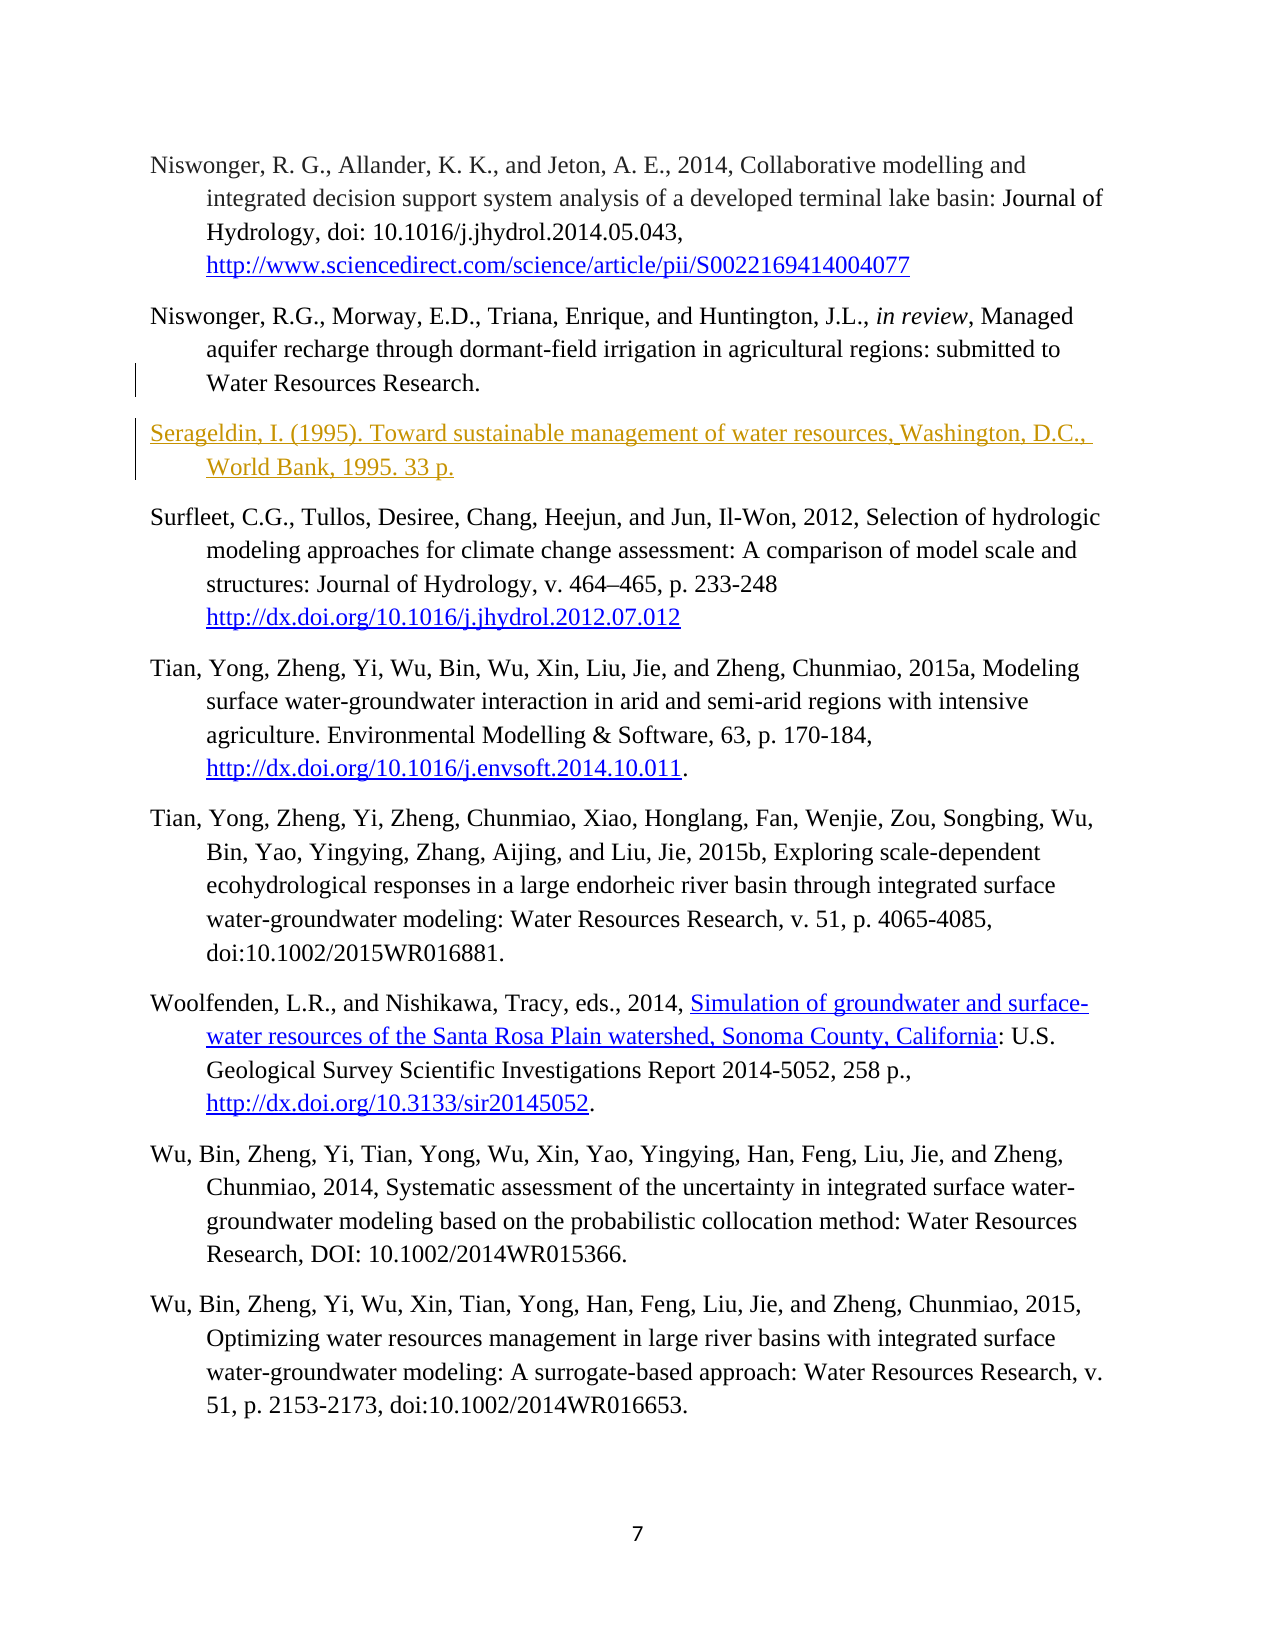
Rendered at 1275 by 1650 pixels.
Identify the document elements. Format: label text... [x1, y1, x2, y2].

text Surfleet, C.G., Tullos, Desiree, Chang, Heejun, and Jun, Il-Won, 2012, Selection of hydrologic modeling approaches for climate change assessment: A comparison of model scale and structures: Journal of Hydrology, v. 464–465, p. 233-248 http://dx.doi.org/10.1016/j.jhydrol.2012.07.012 [150, 502, 1104, 631]
text Tian, Yong, Zheng, Yi, Wu, Bin, Wu, Xin, Liu, Jie, and Zheng, Chunmiao, 2015a, Modeling surface water-groundwater interaction in arid and semi-arid regions with intensive agriculture. Environmental Modelling & Software, 63, p. 170-184, http://dx.doi.org/10.1016/j.envsoft.2014.10.011. [150, 653, 1104, 782]
text Wu, Bin, Zheng, Yi, Tian, Yong, Wu, Xin, Yao, Yingying, Han, Feng, Liu, Jie, and Zheng, Chunmiao, 2014, Systematic assessment of the uncertainty in integrated surface water-groundwater modeling based on the probabilistic collocation method: Water Resources Research, DOI: 10.1002/2014WR015366. [150, 1139, 1104, 1268]
text Niswonger, R.G., Morway, E.D., Triana, Enrique, and Huntington, J.L., in review, Managed aquifer recharge through dormant-field irrigation in agricultural regions: submitted to Water Resources Research. [150, 301, 1104, 397]
text Tian, Yong, Zheng, Yi, Zheng, Chunmiao, Xiao, Honglang, Fan, Wenjie, Zou, Songbing, Wu, Bin, Yao, Yingying, Zhang, Aijing, and Liu, Jie, 2015b, Exploring scale‐dependent ecohydrological responses in a large endorheic river basin through integrated surface water‐groundwater modeling: Water Resources Research, v. 51, p. 4065-4085, doi:10.1002/2015WR016881. [150, 803, 1104, 966]
text Woolfenden, L.R., and Nishikawa, Tracy, eds., 2014, Simulation of groundwater and surface-water resources of the Santa Rosa Plain watershed, Sonoma County, California: U.S. Geological Survey Scientific Investigations Report 2014-5052, 258 p., http://dx.doi.org/10.3133/sir20145052. [150, 988, 1104, 1117]
text Niswonger, R. G., Allander, K. K., and Jeton, A. E., 2014, Collaborative modelling and integrated decision support system analysis of a developed terminal lake basin: Journal of Hydrology, doi: 10.1016/j.jhydrol.2014.05.043, http://www.sciencedirect.com/science/article/pii/S0022169414004077 [150, 150, 1104, 279]
text Wu, Bin, Zheng, Yi, Wu, Xin, Tian, Yong, Han, Feng, Liu, Jie, and Zheng, Chunmiao, 2015, Optimizing water resources management in large river basins with integrated surface water‐groundwater modeling: A surrogate‐based approach: Water Resources Research, v. 51, p. 2153-2173, doi:10.1002/2014WR016653. [150, 1289, 1104, 1419]
